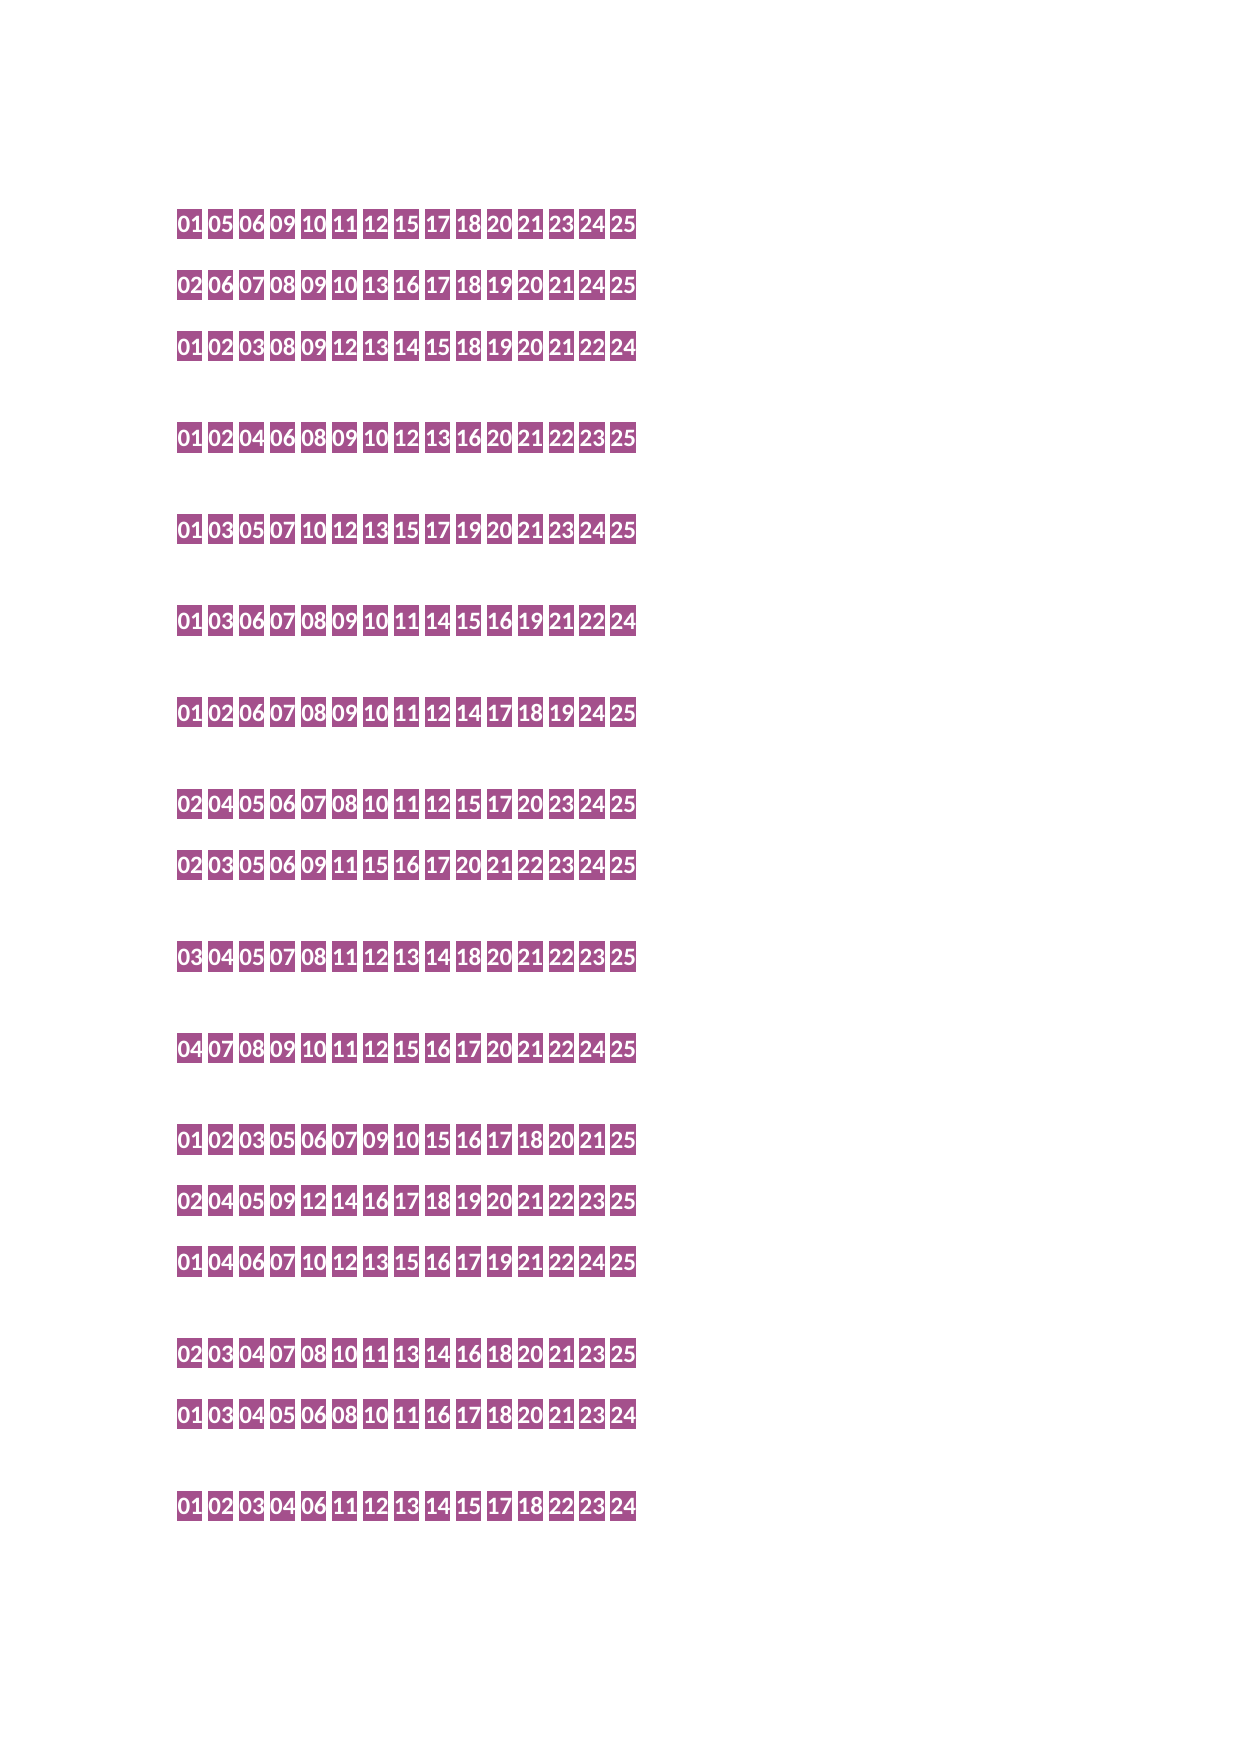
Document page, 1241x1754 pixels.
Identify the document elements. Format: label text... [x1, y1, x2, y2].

text 02 04 05 09 12 14 16 17 18 19 20 21 22 23 25 [177, 1155, 1063, 1216]
text 01 05 06 09 10 11 12 15 17 18 20 21 23 24 25 [177, 148, 1063, 239]
text 01 03 05 07 10 12 13 15 17 19 20 21 23 24 25 [177, 453, 1063, 544]
text 01 02 03 05 06 07 09 10 15 16 17 18 20 21 25 [177, 1063, 1063, 1155]
text 01 02 06 07 08 09 10 11 12 14 17 18 19 24 25 [177, 636, 1063, 727]
text 02 03 05 06 09 11 15 16 17 20 21 22 23 24 25 [177, 819, 1063, 880]
text 01 03 06 07 08 09 10 11 14 15 16 19 21 22 24 [177, 544, 1063, 636]
text 02 03 04 07 08 10 11 13 14 16 18 20 21 23 25 [177, 1277, 1063, 1368]
text 01 02 04 06 08 09 10 12 13 16 20 21 22 23 25 [177, 361, 1063, 453]
text 01 04 06 07 10 12 13 15 16 17 19 21 22 24 25 [177, 1216, 1063, 1277]
text 02 06 07 08 09 10 13 16 17 18 19 20 21 24 25 [177, 239, 1063, 300]
text 01 03 04 05 06 08 10 11 16 17 18 20 21 23 24 [177, 1368, 1063, 1429]
text 01 02 03 08 09 12 13 14 15 18 19 20 21 22 24 [177, 300, 1063, 361]
text 04 07 08 09 10 11 12 15 16 17 20 21 22 24 25 [177, 972, 1063, 1063]
text 01 02 03 04 06 11 12 13 14 15 17 18 22 23 24 [177, 1429, 1063, 1521]
text 03 04 05 07 08 11 12 13 14 18 20 21 22 23 25 [177, 880, 1063, 972]
text 02 04 05 06 07 08 10 11 12 15 17 20 23 24 25 [177, 727, 1063, 819]
